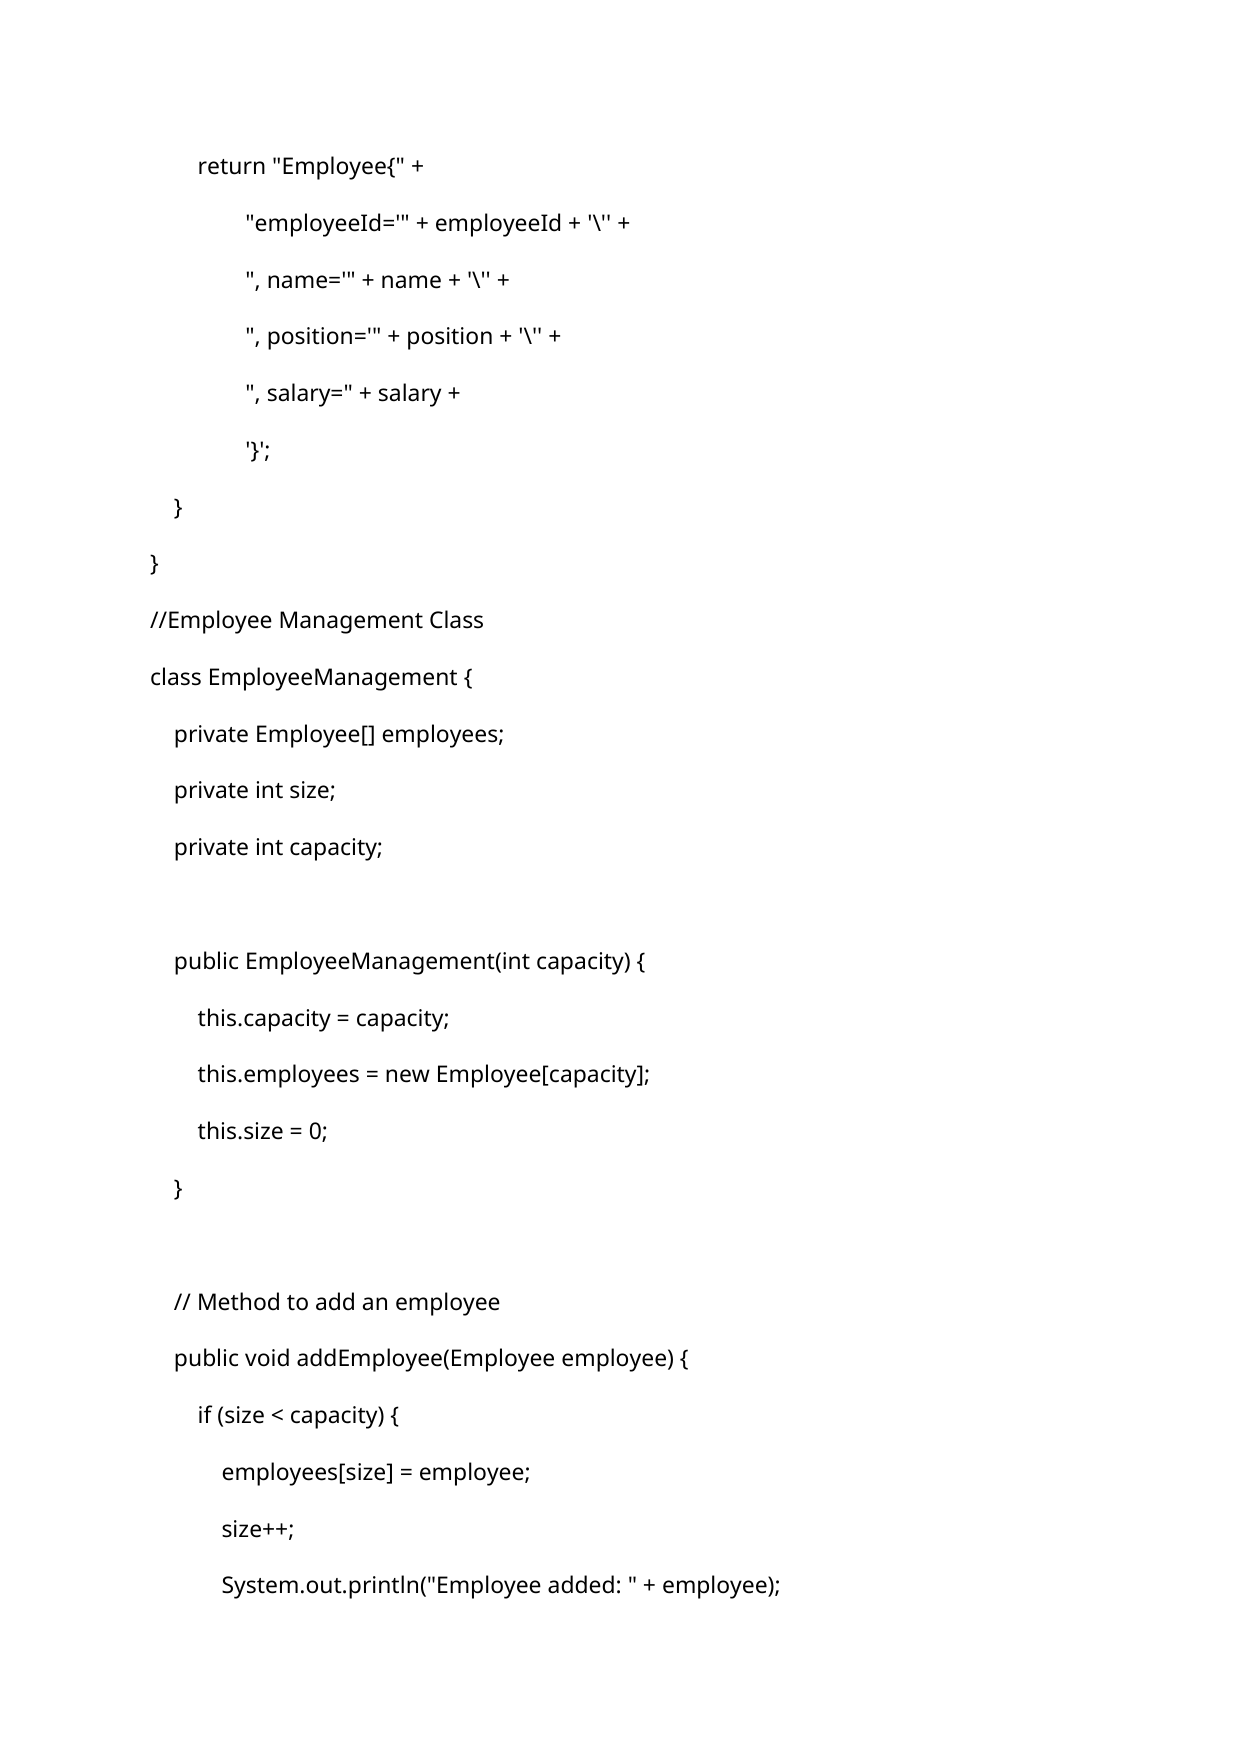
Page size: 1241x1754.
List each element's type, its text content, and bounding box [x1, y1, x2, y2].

text } [150, 1172, 1090, 1203]
text private int size; [150, 774, 1090, 806]
text ", salary=" + salary + [150, 377, 1090, 408]
text private Employee[] employees; [150, 718, 1090, 749]
text class EmployeeManagement { [150, 661, 1090, 692]
text this.employees = new Employee[capacity]; [150, 1058, 1090, 1089]
text if (size < capacity) { [150, 1399, 1090, 1430]
text // Method to add an employee [150, 1285, 1090, 1317]
text ", name='" + name + '\'' + [150, 263, 1090, 295]
text //Employee Management Class [150, 604, 1090, 635]
text public EmployeeManagement(int capacity) { [150, 945, 1090, 976]
text } [150, 491, 1090, 522]
text size++; [150, 1512, 1090, 1544]
text } [150, 547, 1090, 579]
text employees[size] = employee; [150, 1456, 1090, 1487]
text ", position='" + position + '\'' + [150, 320, 1090, 352]
text this.size = 0; [150, 1115, 1090, 1146]
text private int capacity; [150, 831, 1090, 862]
text '}'; [150, 434, 1090, 465]
text System.out.println("Employee added: " + employee); [150, 1569, 1090, 1601]
text this.capacity = capacity; [150, 1002, 1090, 1033]
text public void addEmployee(Employee employee) { [150, 1342, 1090, 1373]
text return "Employee{" + [150, 150, 1090, 181]
text "employeeId='" + employeeId + '\'' + [150, 207, 1090, 238]
